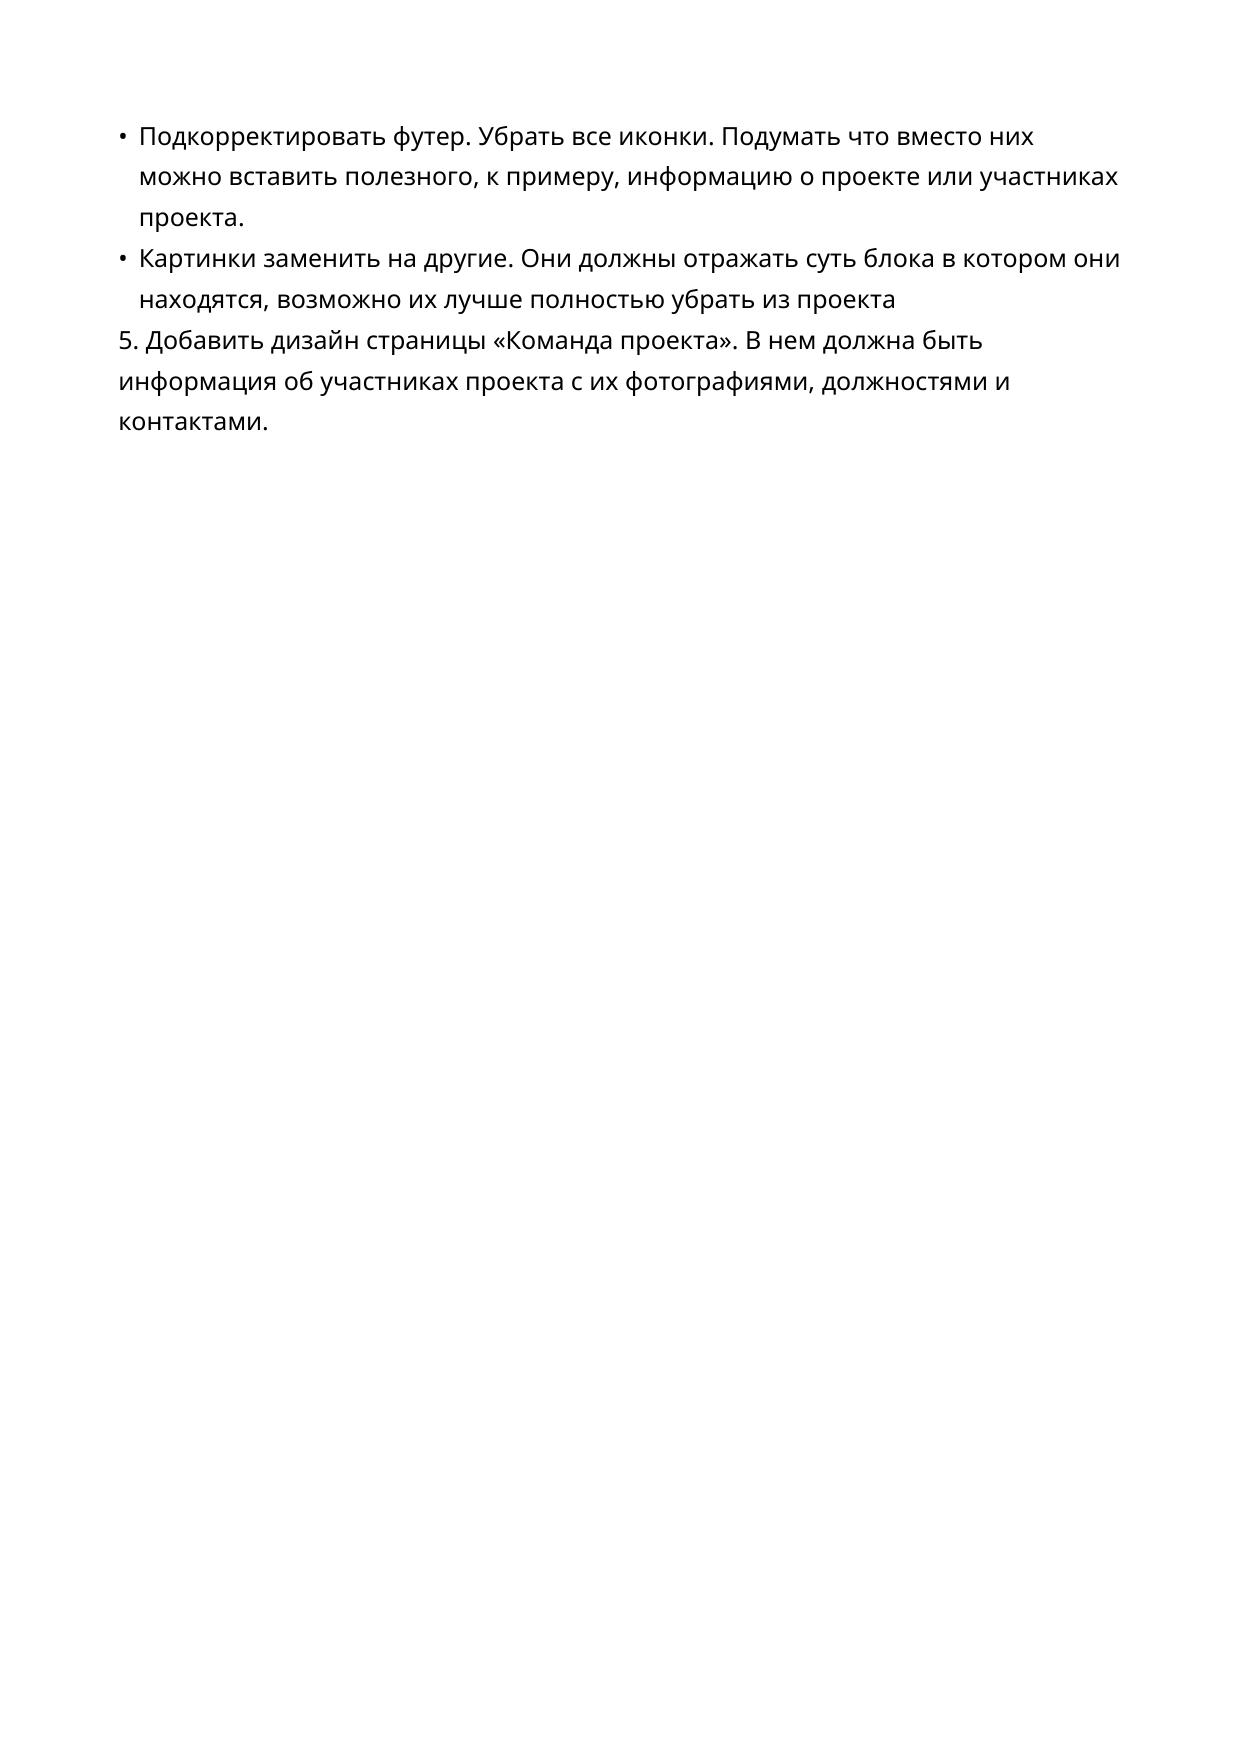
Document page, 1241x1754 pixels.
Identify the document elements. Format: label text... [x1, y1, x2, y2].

text 5. Добавить дизайн страницы «Команда проекта». В нем должна быть информация об участниках проекта с их фотографиями, должностями и контактами. [118, 322, 1122, 438]
list Картинки заменить на другие. Они должны отражать суть блока в котором они находятся, возможно их лучше полностью убрать из проекта [118, 241, 1122, 316]
list Подкорректировать футер. Убрать все иконки. Подумать что вместо них можно вставить полезного, к примеру, информацию о проекте или участниках проекта. [118, 118, 1122, 234]
